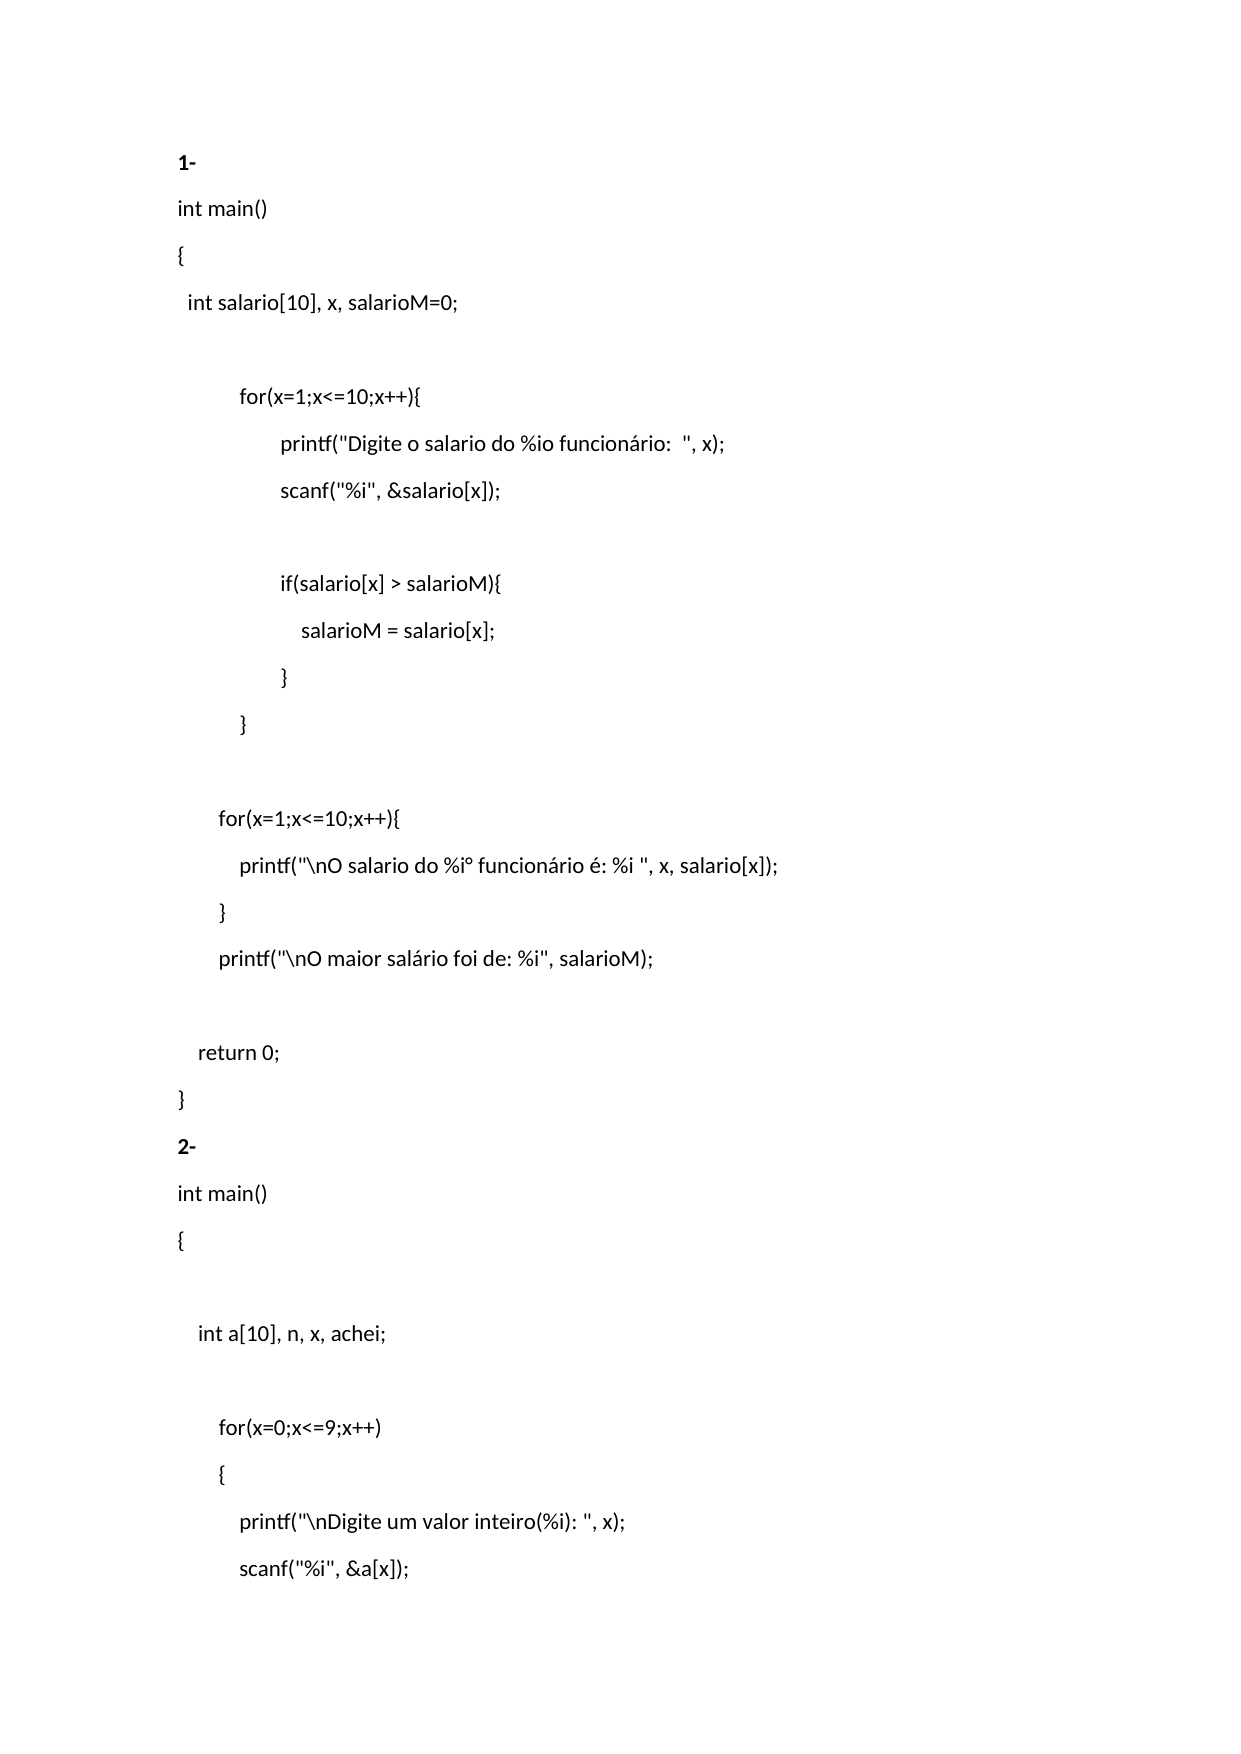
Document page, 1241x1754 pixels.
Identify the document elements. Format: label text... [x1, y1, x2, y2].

text int a[10], n, x, achei; [177, 1319, 1063, 1347]
text } [177, 663, 1063, 691]
text int main() [177, 194, 1063, 222]
text printf("Digite o salario do %io funcionário: ", x); [177, 429, 1063, 457]
text 1- [177, 148, 1063, 176]
text printf("\nO maior salário foi de: %i", salarioM); [177, 944, 1063, 972]
text scanf("%i", &a[x]); [177, 1554, 1063, 1582]
text salarioM = salario[x]; [177, 616, 1063, 644]
text return 0; [177, 1038, 1063, 1066]
text { [177, 1460, 1063, 1488]
text } [177, 1085, 1063, 1113]
text if(salario[x] > salarioM){ [177, 569, 1063, 597]
text 2- [177, 1132, 1063, 1160]
text { [177, 241, 1063, 269]
text for(x=1;x<=10;x++){ [177, 382, 1063, 410]
text printf("\nDigite um valor inteiro(%i): ", x); [177, 1507, 1063, 1535]
text } [177, 710, 1063, 738]
text scanf("%i", &salario[x]); [177, 476, 1063, 504]
text { [177, 1226, 1063, 1254]
text for(x=0;x<=9;x++) [177, 1413, 1063, 1441]
text int main() [177, 1179, 1063, 1207]
text printf("\nO salario do %i° funcionário é: %i ", x, salario[x]); [177, 851, 1063, 879]
text int salario[10], x, salarioM=0; [177, 288, 1063, 316]
text } [177, 898, 1063, 926]
text for(x=1;x<=10;x++){ [177, 804, 1063, 832]
